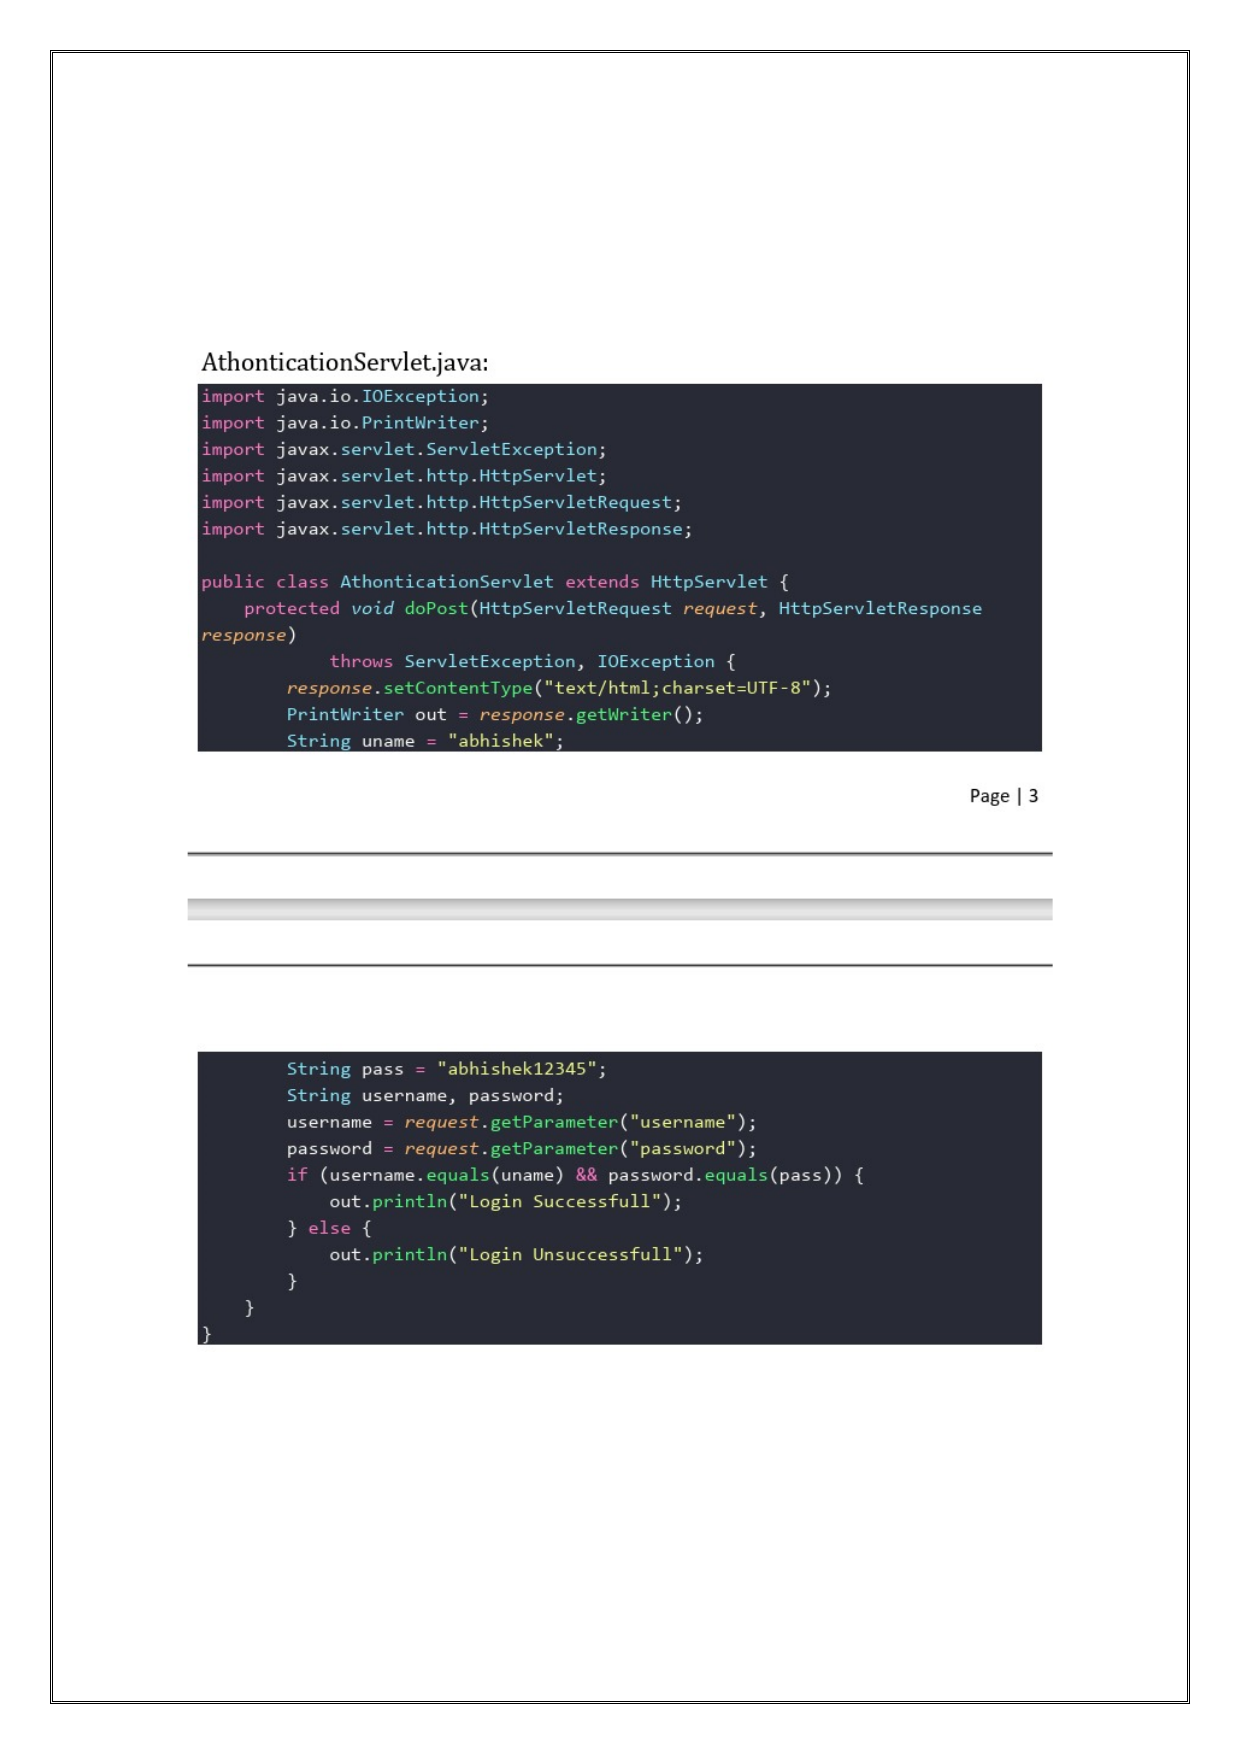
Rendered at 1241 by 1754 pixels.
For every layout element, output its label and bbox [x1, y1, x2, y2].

picture [187, 350, 1053, 1352]
